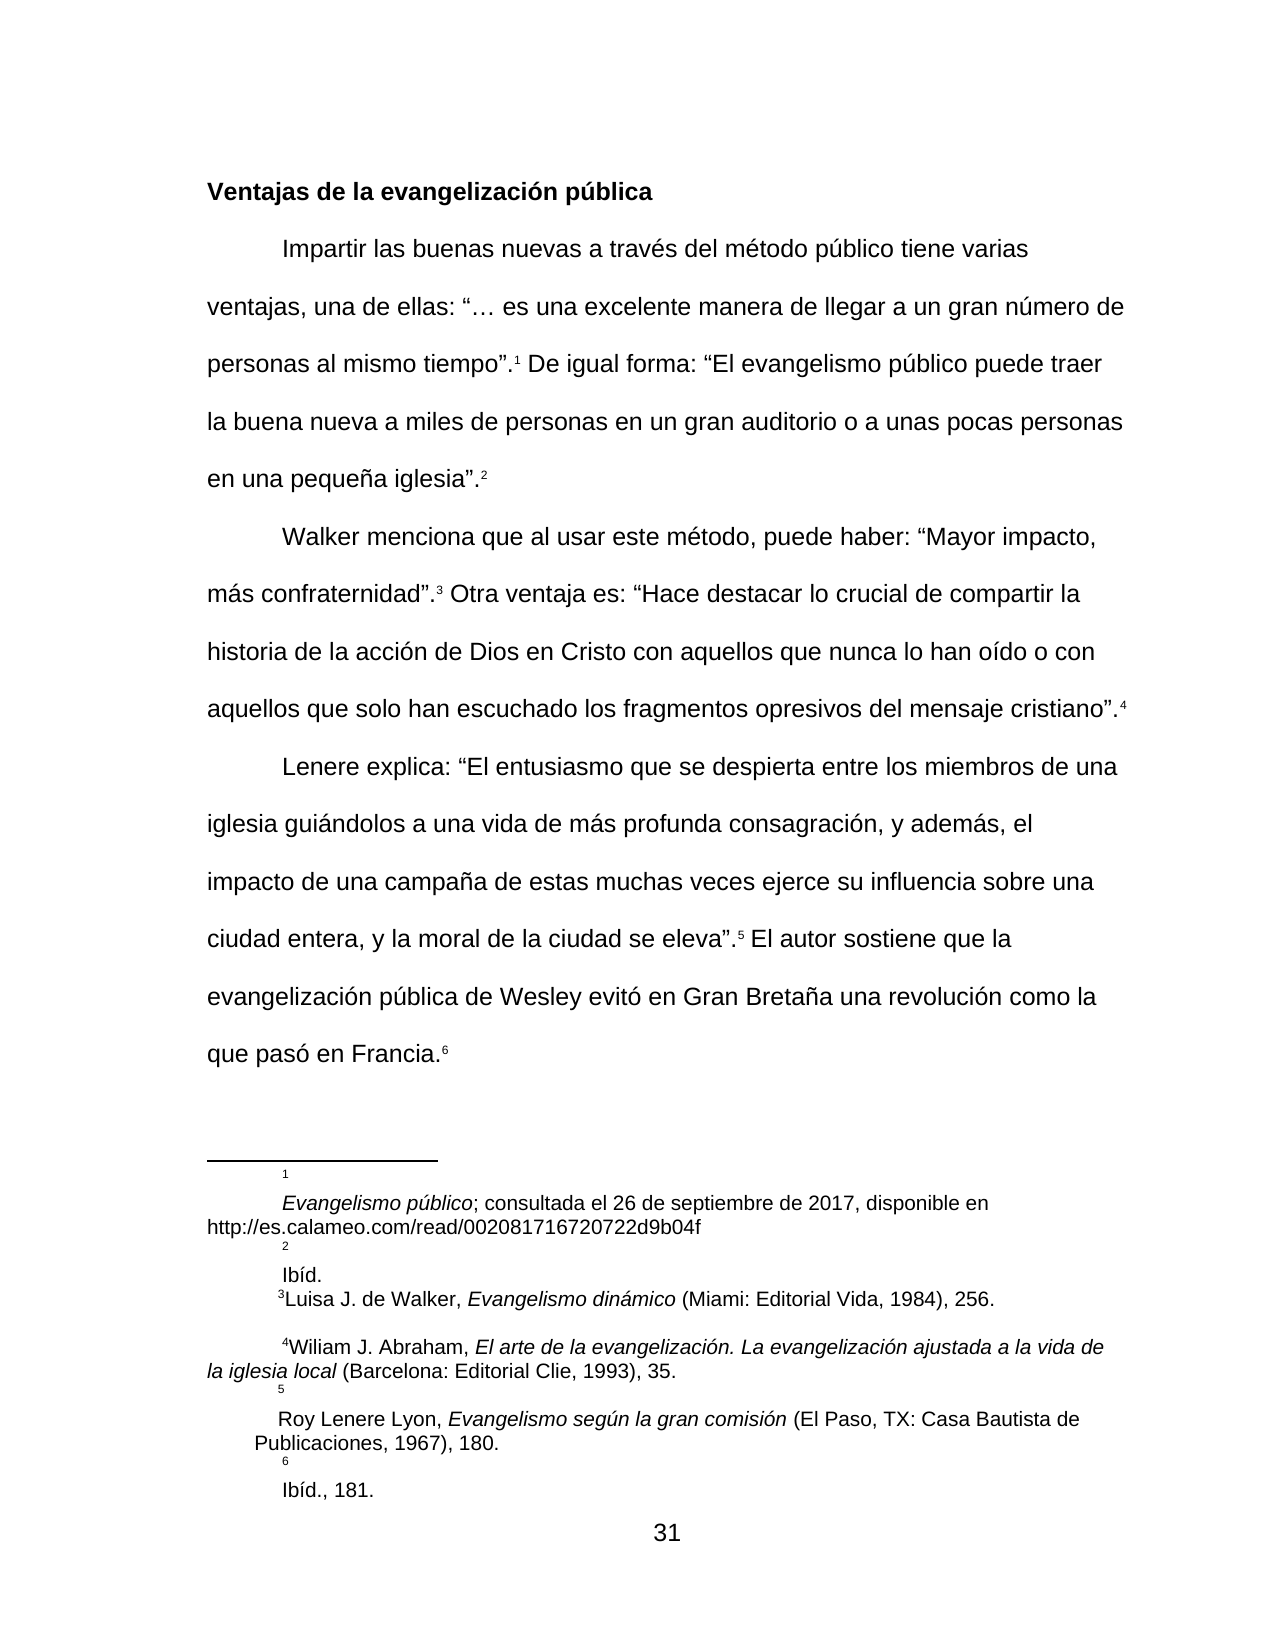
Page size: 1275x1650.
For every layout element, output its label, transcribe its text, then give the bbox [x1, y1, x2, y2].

text Walker menciona que al usar este método, puede haber: “Mayor impacto, más confraternidad”. Otra ventaja es: “Hace destacar lo crucial de compartir la historia de la acción de Dios en Cristo con aquellos que nunca lo han oído o con aquellos que solo han escuchado los fragmentos opresivos del mensaje cristiano”. [207, 521, 1127, 723]
text Impartir las buenas nuevas a través del método público tiene varias ventajas, una de ellas: “… es una excelente manera de llegar a un gran número de personas al mismo tiempo”. De igual forma: “El evangelismo público puede traer la buena nueva a miles de personas en un gran auditorio o a unas pocas personas en una pequeña iglesia”. [207, 234, 1127, 493]
text Lenere explica: “El entusiasmo que se despierta entre los miembros de una iglesia guiándolos a una vida de más profunda consagración, y además, el impacto de una campaña de estas muchas veces ejerce su influencia sobre una ciudad entera, y la moral de la ciudad se eleva”. El autor sostiene que la evangelización pública de Wesley evitó en Gran Bretaña una revolución como la que pasó en Francia. [207, 751, 1127, 1068]
text Ventajas de la evangelización pública [207, 176, 1127, 205]
